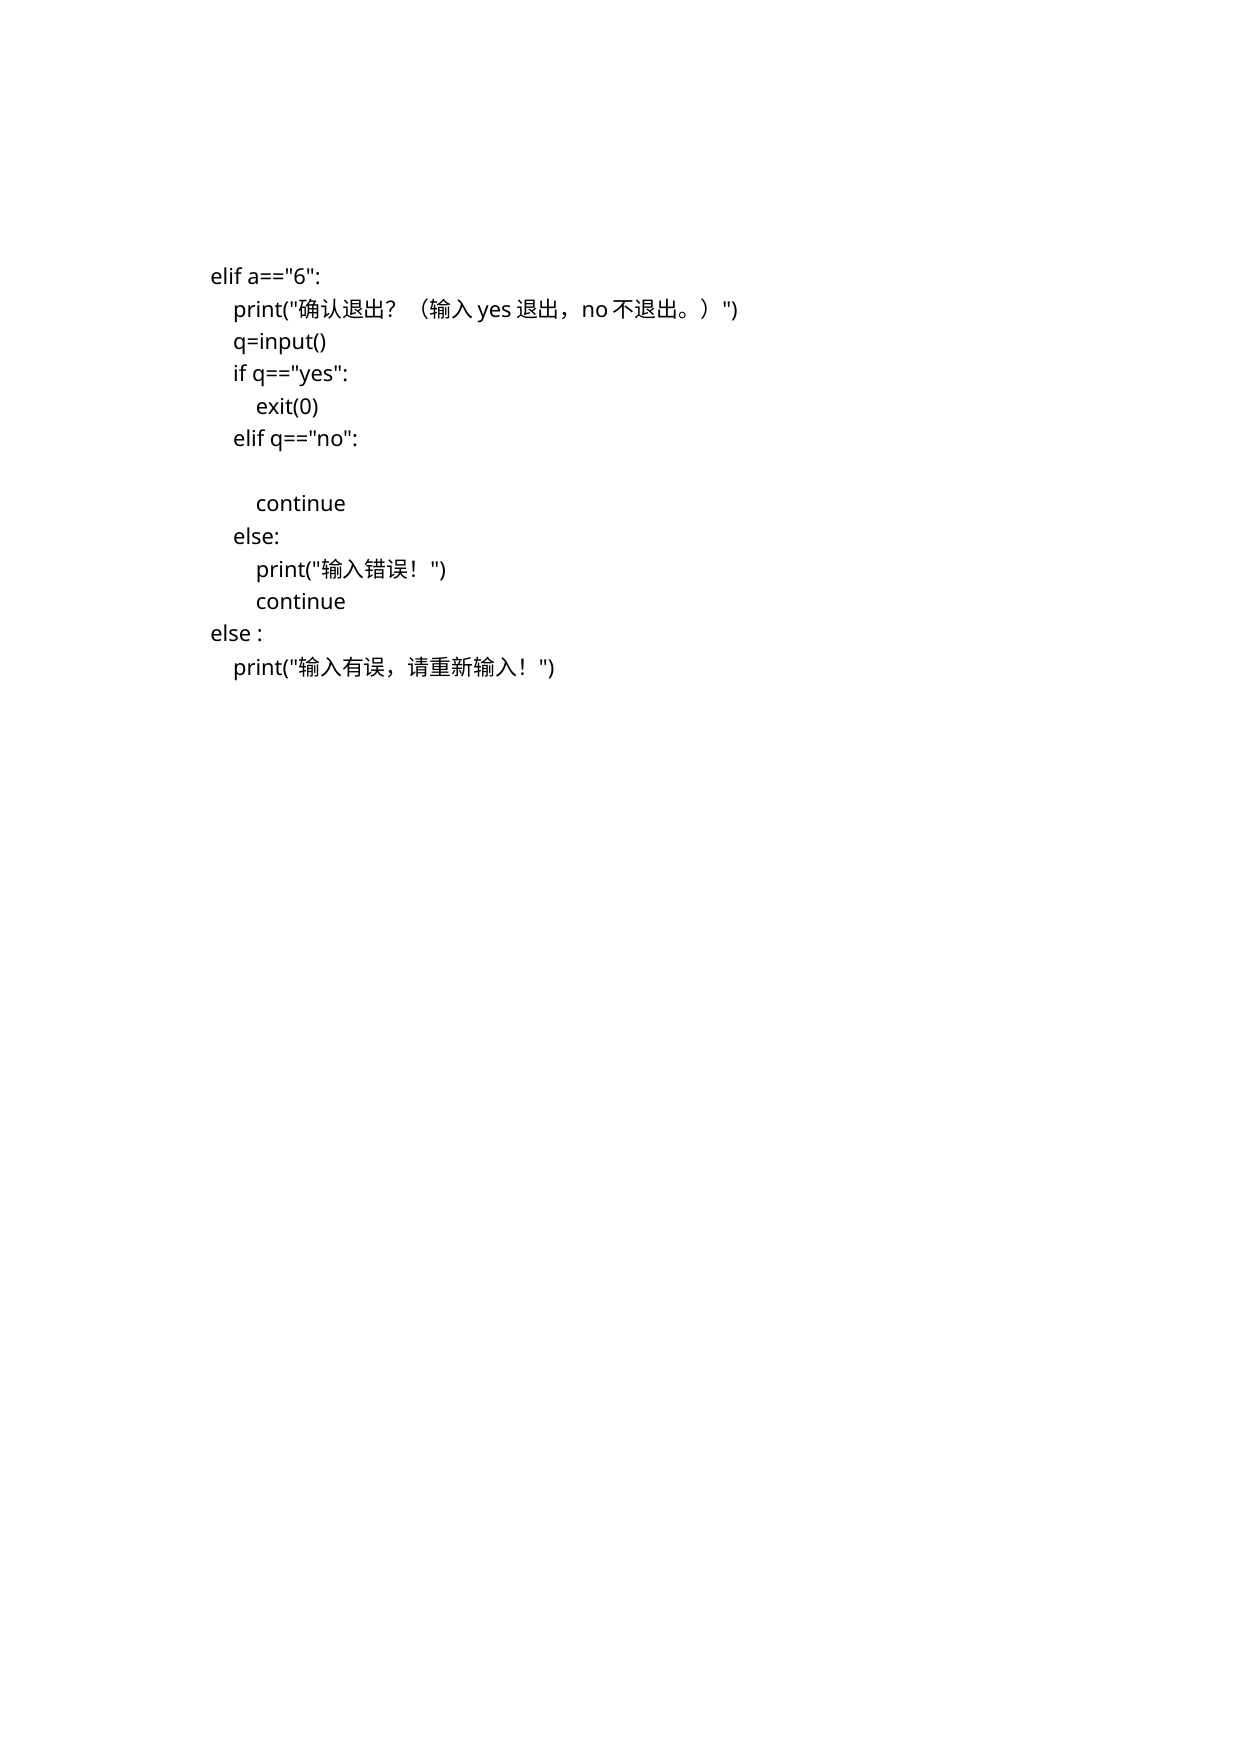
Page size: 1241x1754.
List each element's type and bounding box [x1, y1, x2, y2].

text [187, 162, 1053, 812]
